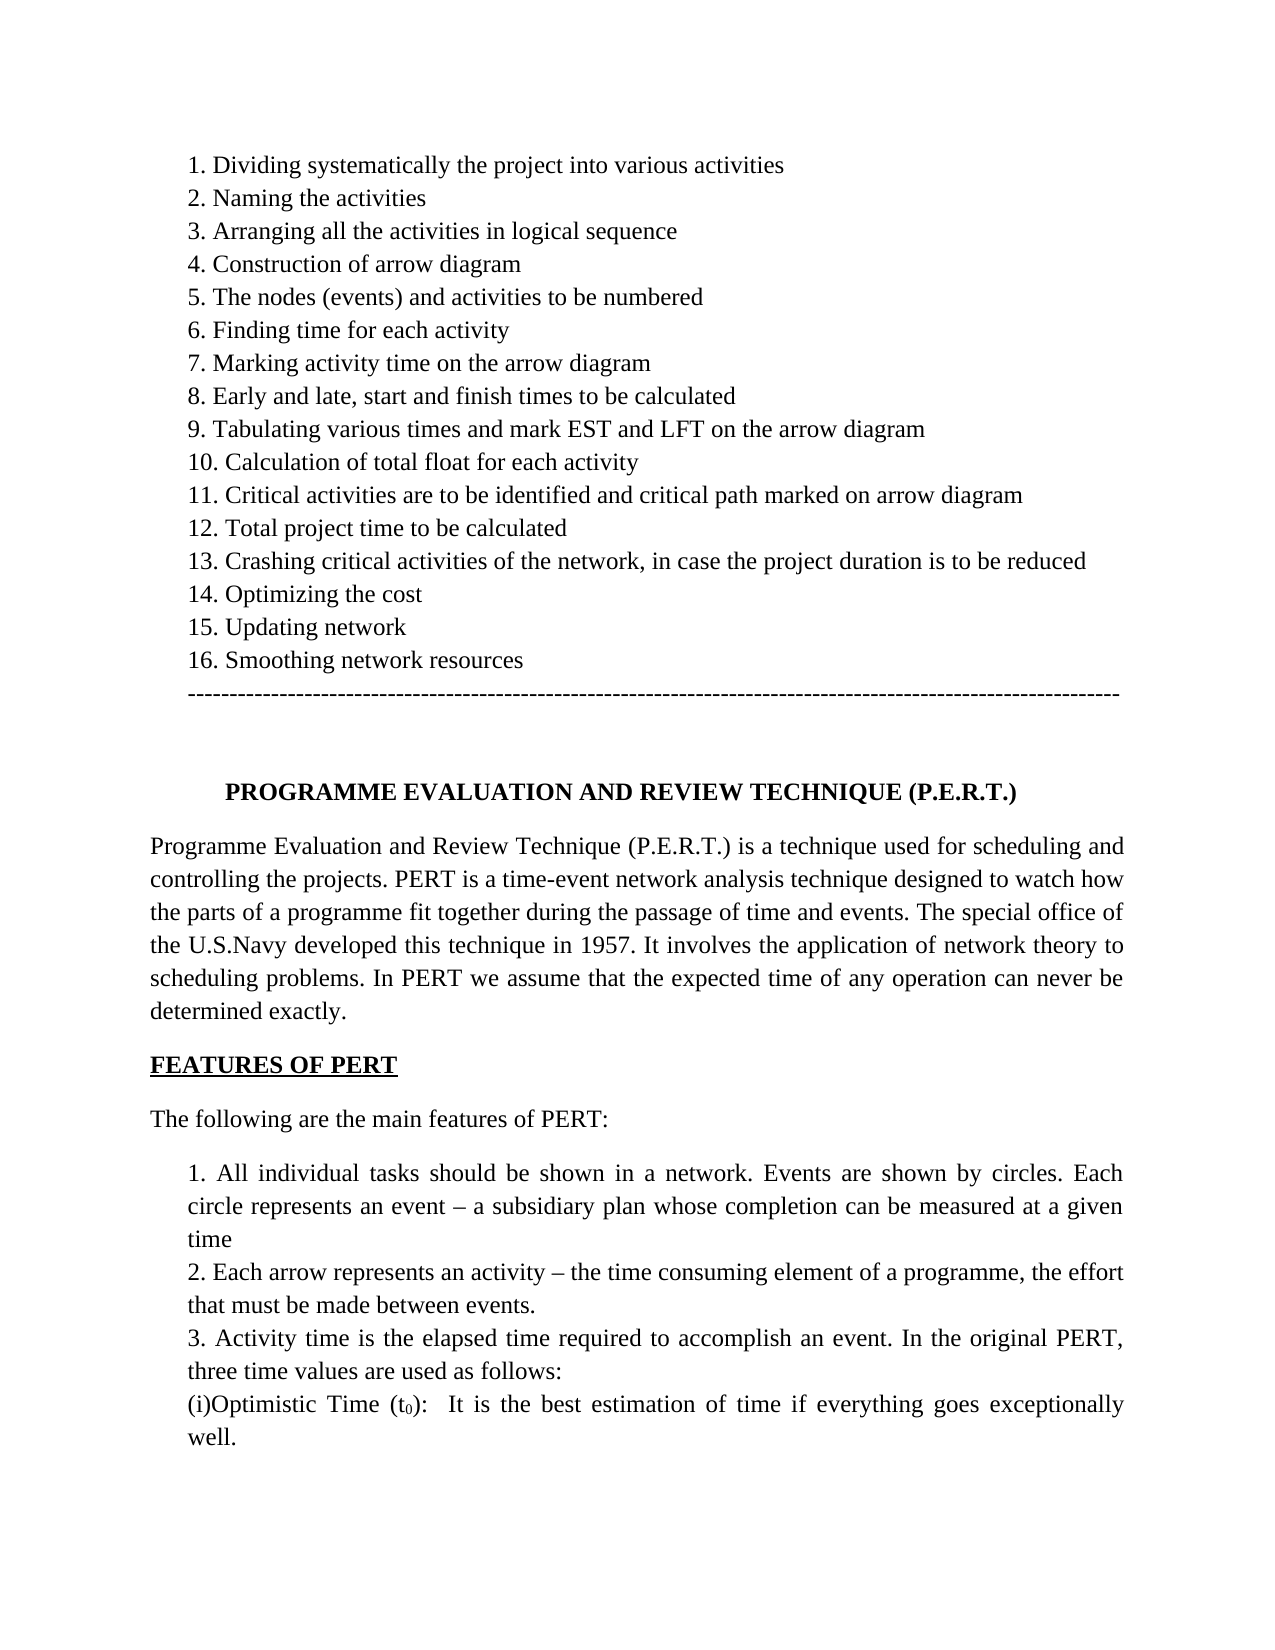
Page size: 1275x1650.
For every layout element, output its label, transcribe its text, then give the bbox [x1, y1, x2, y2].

list (i)Optimistic Time (t0): It is the best estimation of time if everything goes exceptionally well. [187, 1389, 1125, 1451]
list ---------------------------------------------------------------------------------------------------------------- [187, 678, 1125, 707]
list 11. Critical activities are to be identified and critical path marked on arrow diagram [187, 480, 1125, 509]
list 6. Finding time for each activity [187, 315, 1125, 344]
list 1. Dividing systematically the project into various activities [187, 150, 1125, 179]
list 7. Marking activity time on the arrow diagram [187, 348, 1125, 377]
list 2. Naming the activities [187, 183, 1125, 212]
text FEATURES OF PERT [150, 1050, 1125, 1079]
list PROGRAMME EVALUATION AND REVIEW TECHNIQUE (P.E.R.T.) [225, 777, 1125, 806]
list 8. Early and late, start and finish times to be calculated [187, 381, 1125, 410]
list 10. Calculation of total float for each activity [187, 447, 1125, 476]
list 15. Updating network [187, 612, 1125, 641]
list 14. Optimizing the cost [187, 579, 1125, 608]
list 9. Tabulating various times and mark EST and LFT on the arrow diagram [187, 414, 1125, 443]
list 13. Crashing critical activities of the network, in case the project duration is to be reduced [187, 546, 1125, 575]
list 16. Smoothing network resources [187, 645, 1125, 674]
list 3. Arranging all the activities in logical sequence [187, 216, 1125, 245]
list 12. Total project time to be calculated [187, 513, 1125, 542]
list 3. Activity time is the elapsed time required to accomplish an event. In the original PERT, three time values are used as follows: [187, 1323, 1125, 1385]
text Programme Evaluation and Review Technique (P.E.R.T.) is a technique used for scheduling and controlling the projects. PERT is a time-event network analysis technique designed to watch how the parts of a programme fit together during the passage of time and events. The special office of the U.S.Navy developed this technique in 1957. It involves the application of network theory to scheduling problems. In PERT we assume that the expected time of any operation can never be determined exactly. [150, 831, 1125, 1025]
list 2. Each arrow represents an activity – the time consuming element of a programme, the effort that must be made between events. [187, 1257, 1125, 1319]
list 5. The nodes (events) and activities to be numbered [187, 282, 1125, 311]
list 4. Construction of arrow diagram [187, 249, 1125, 278]
text The following are the main features of PERT: [150, 1104, 1125, 1133]
list 1. All individual tasks should be shown in a network. Events are shown by circles. Each circle represents an event – a subsidiary plan whose completion can be measured at a given time [187, 1158, 1125, 1253]
